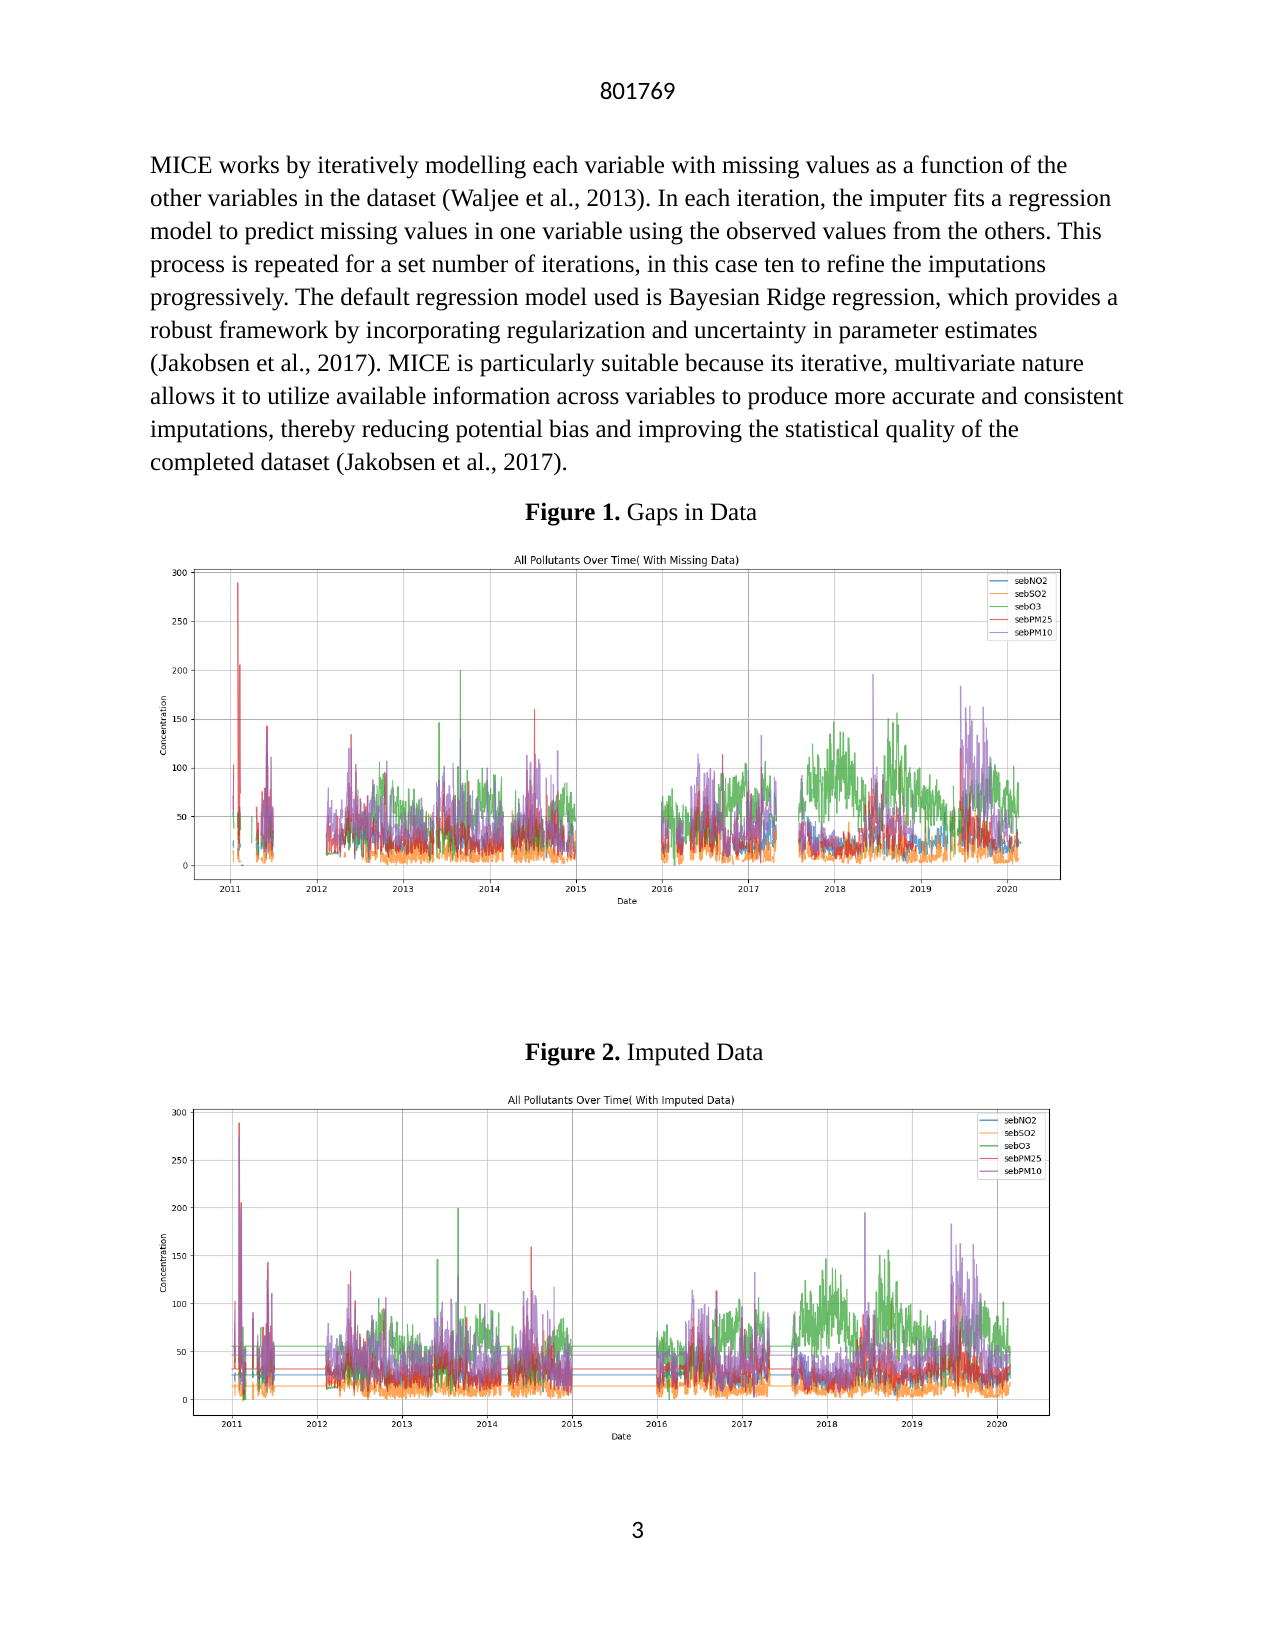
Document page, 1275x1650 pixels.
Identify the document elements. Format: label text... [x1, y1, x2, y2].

text MICE works by iteratively modelling each variable with missing values as a function of the other variables in the dataset (Waljee et al., 2013). In each iteration, the imputer fits a regression model to predict missing values in one variable using the observed values from the others. This process is repeated for a set number of iterations, in this case ten to refine the imputations progressively. The default regression model used is Bayesian Ridge regression, which provides a robust framework by incorporating regularization and uncertainty in parameter estimates (Jakobsen et al., 2017). MICE is particularly suitable because its iterative, multivariate nature allows it to utilize available information across variables to produce more accurate and consistent imputations, thereby reducing potential bias and improving the statistical quality of the completed dataset (Jakobsen et al., 2017). [150, 150, 1125, 476]
text Figure 1. Gaps in Data [150, 497, 1125, 526]
text Figure 2. Imputed Data [450, 1037, 1125, 1066]
picture [150, 1086, 1058, 1450]
picture [150, 546, 1069, 915]
